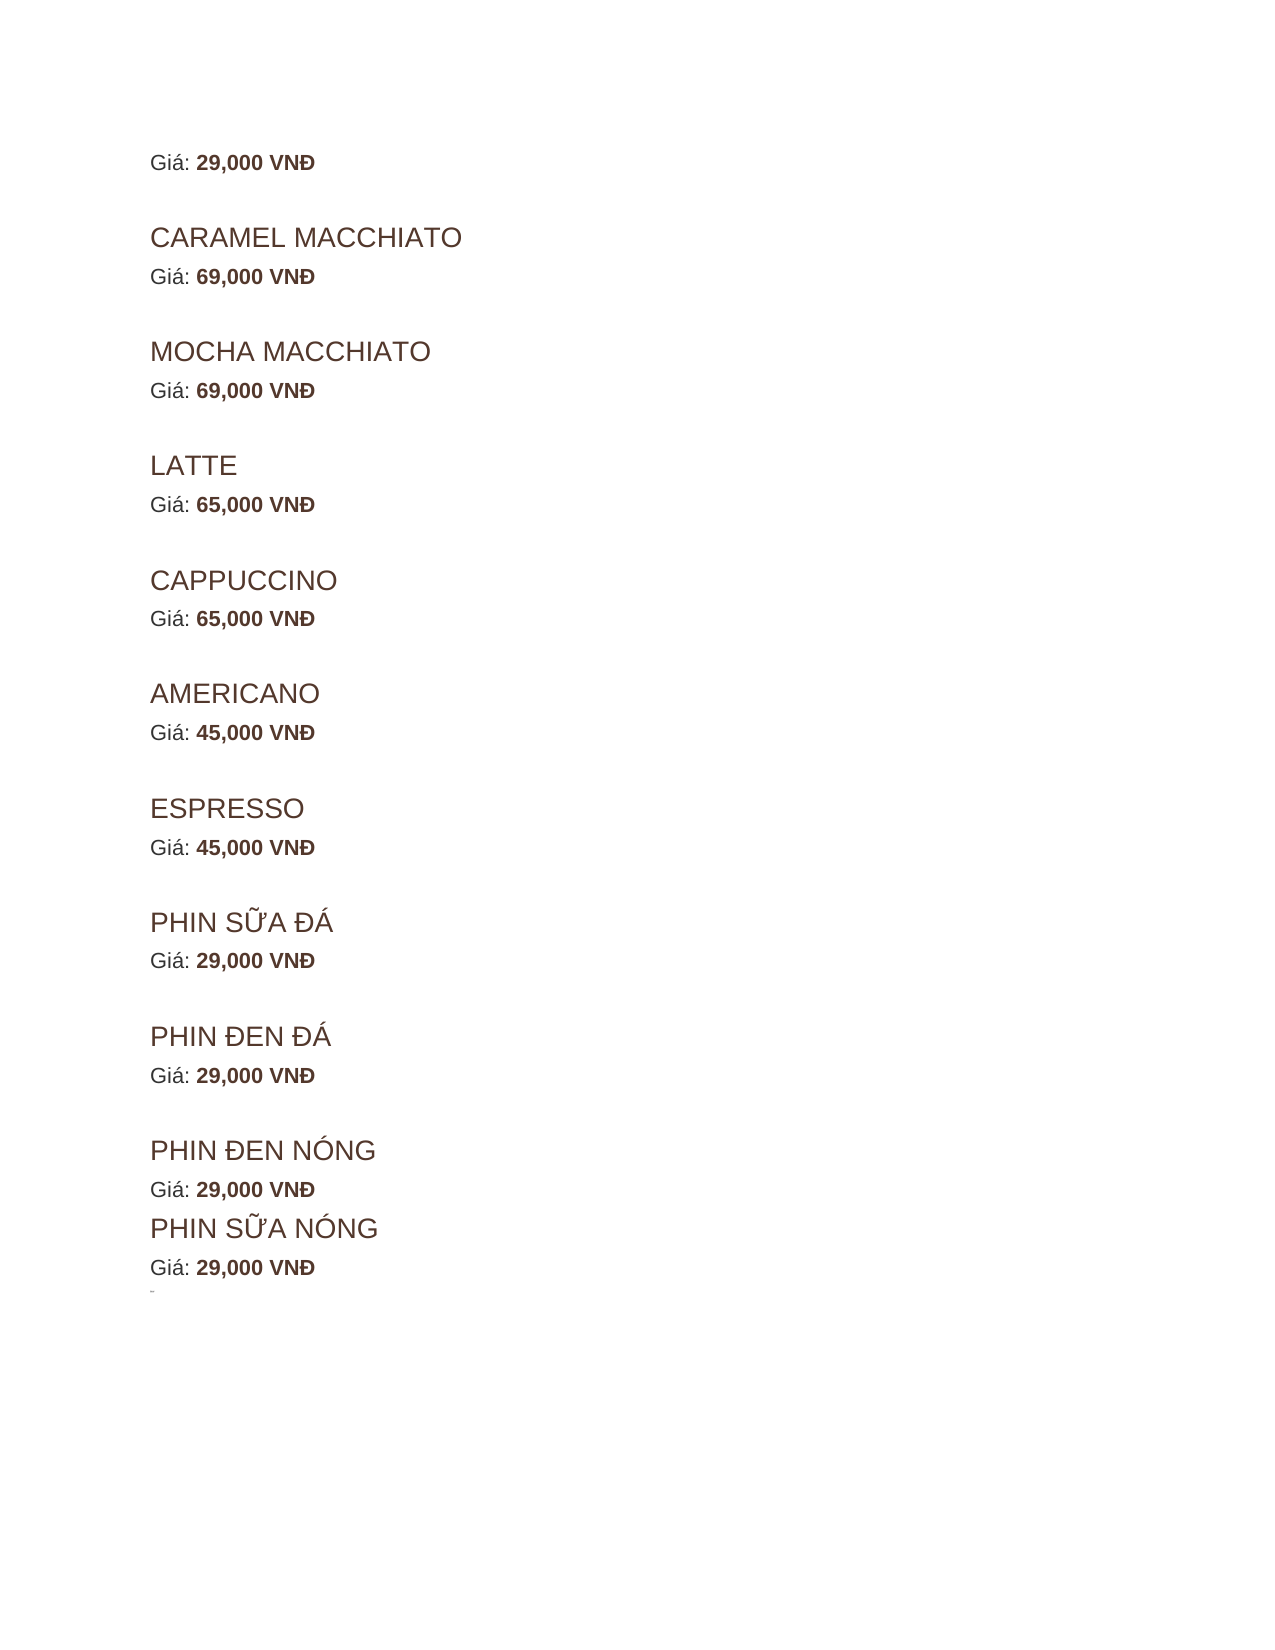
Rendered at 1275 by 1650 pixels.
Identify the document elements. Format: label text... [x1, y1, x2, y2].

subtitle PHIN ĐEN NÓNG [150, 1134, 1148, 1166]
subtitle CARAMEL MACCHIATO [150, 221, 1148, 254]
subtitle ESPRESSO [150, 792, 1148, 824]
subtitle PHIN SỮA NÓNG [150, 1212, 1148, 1244]
text Giá: 65,000 VNĐ [150, 606, 1148, 631]
text Giá: 65,000 VNĐ [150, 492, 1148, 517]
text Giá: 29,000 VNĐ [150, 1062, 1148, 1088]
text Giá: 29,000 VNĐ [150, 1177, 1148, 1202]
text Giá: 45,000 VNĐ [150, 834, 1148, 859]
text Giá: 69,000 VNĐ [150, 378, 1148, 403]
subtitle PHIN ĐEN ĐÁ [150, 1020, 1148, 1052]
text Giá: 45,000 VNĐ [150, 720, 1148, 746]
subtitle CAPPUCCINO [150, 563, 1148, 596]
text Giá: 29,000 VNĐ [150, 1255, 1148, 1280]
subtitle PHIN SỮA ĐÁ [150, 906, 1148, 938]
subtitle AMERICANO [150, 677, 1148, 710]
text Giá: 69,000 VNĐ [150, 264, 1148, 289]
subtitle MOCHA MACCHIATO [150, 335, 1148, 368]
text Giá: 29,000 VNĐ [150, 150, 1148, 175]
text Giá: 29,000 VNĐ [150, 948, 1148, 974]
subtitle LATTE [150, 449, 1148, 482]
